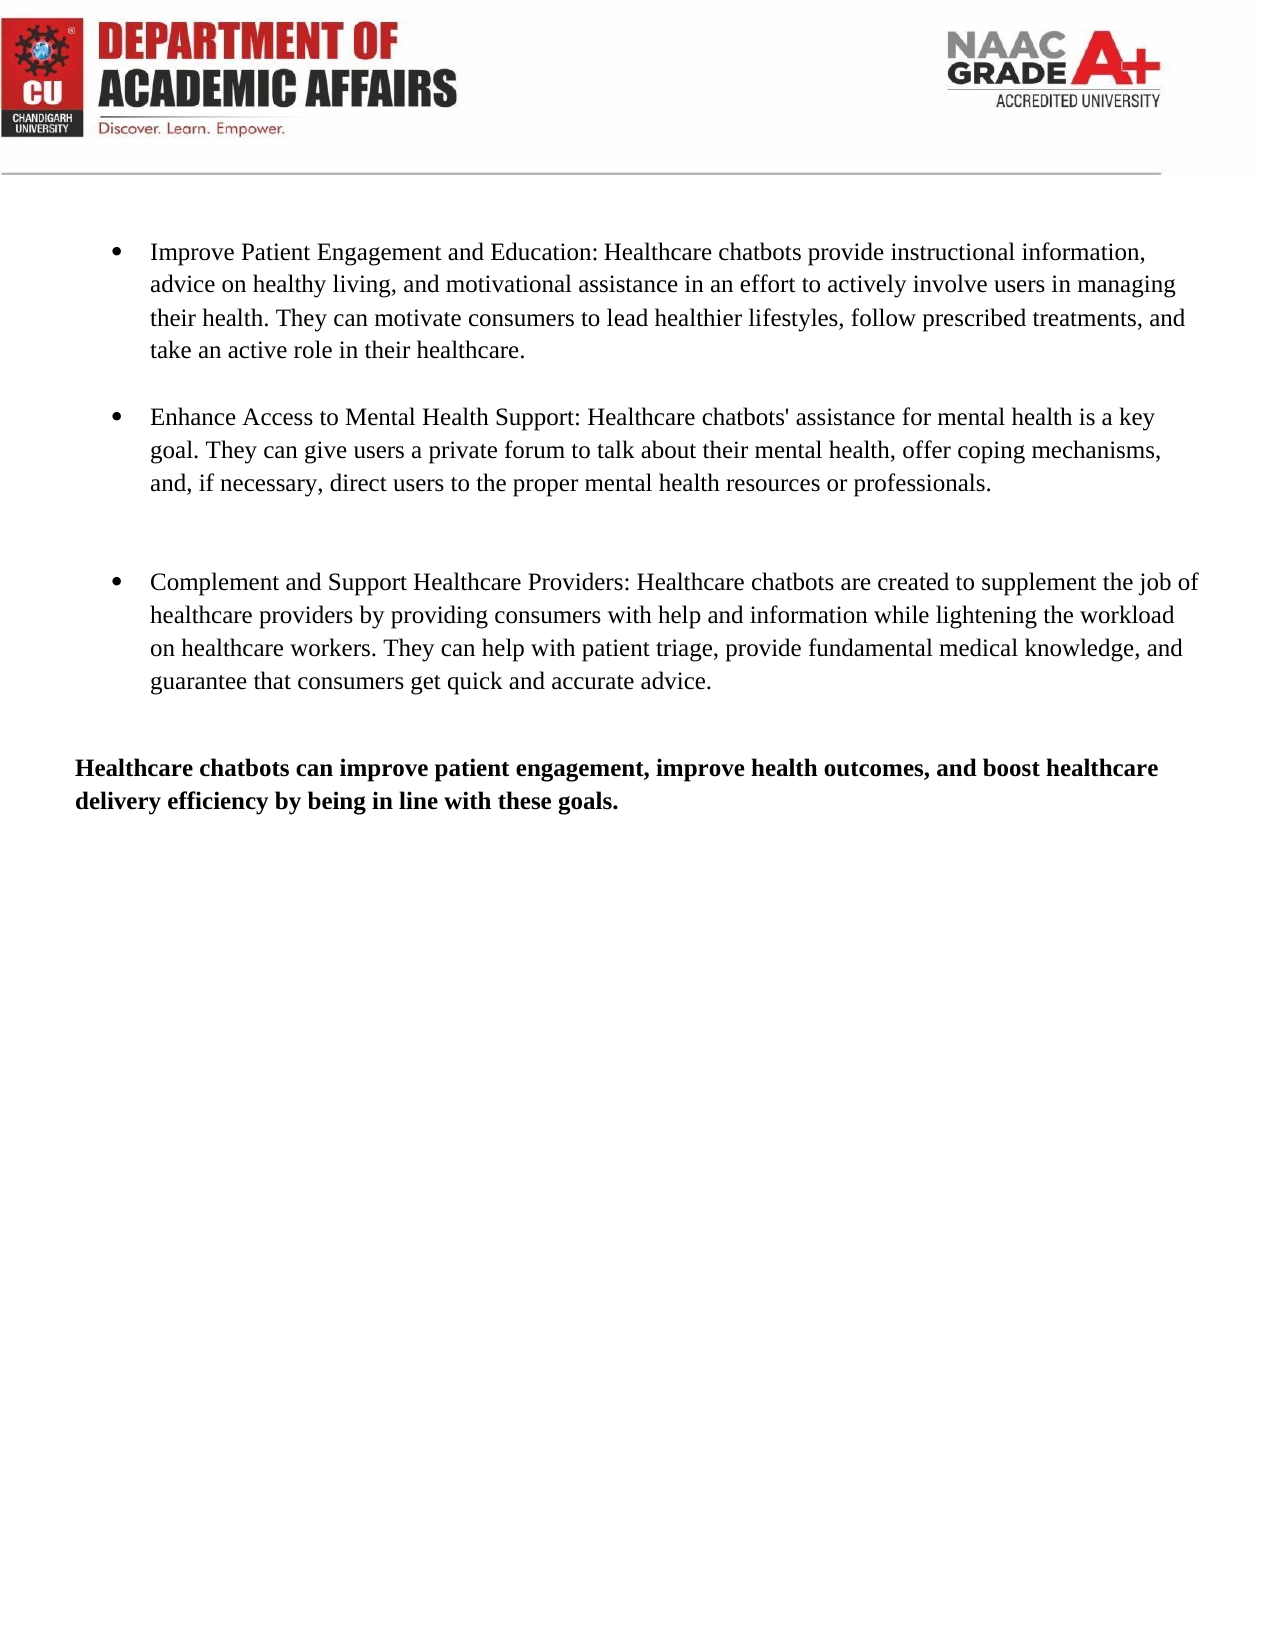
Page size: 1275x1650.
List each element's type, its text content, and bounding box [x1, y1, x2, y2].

text Healthcare chatbots can improve patient engagement, improve health outcomes, and boost healthcare delivery efficiency by being in line with these goals. [75, 753, 1200, 814]
list Improve Patient Engagement and Education: Healthcare chatbots provide instructional information, advice on healthy living, and motivational assistance in an effort to actively involve users in managing their health. They can motivate consumers to lead healthier lifestyles, follow prescribed treatments, and take an active role in their healthcare. [112, 237, 1200, 364]
list Enhance Access to Mental Health Support: Healthcare chatbots' assistance for mental health is a key goal. They can give users a private forum to talk about their mental health, offer coping mechanisms, and, if necessary, direct users to the proper mental health resources or professionals. [112, 402, 1200, 496]
picture [0, 0, 1256, 175]
list Complement and Support Healthcare Providers: Healthcare chatbots are created to supplement the job of healthcare providers by providing consumers with help and information while lightening the workload on healthcare workers. They can help with patient triage, provide fundamental medical knowledge, and guarantee that consumers get quick and accurate advice. [112, 567, 1200, 694]
